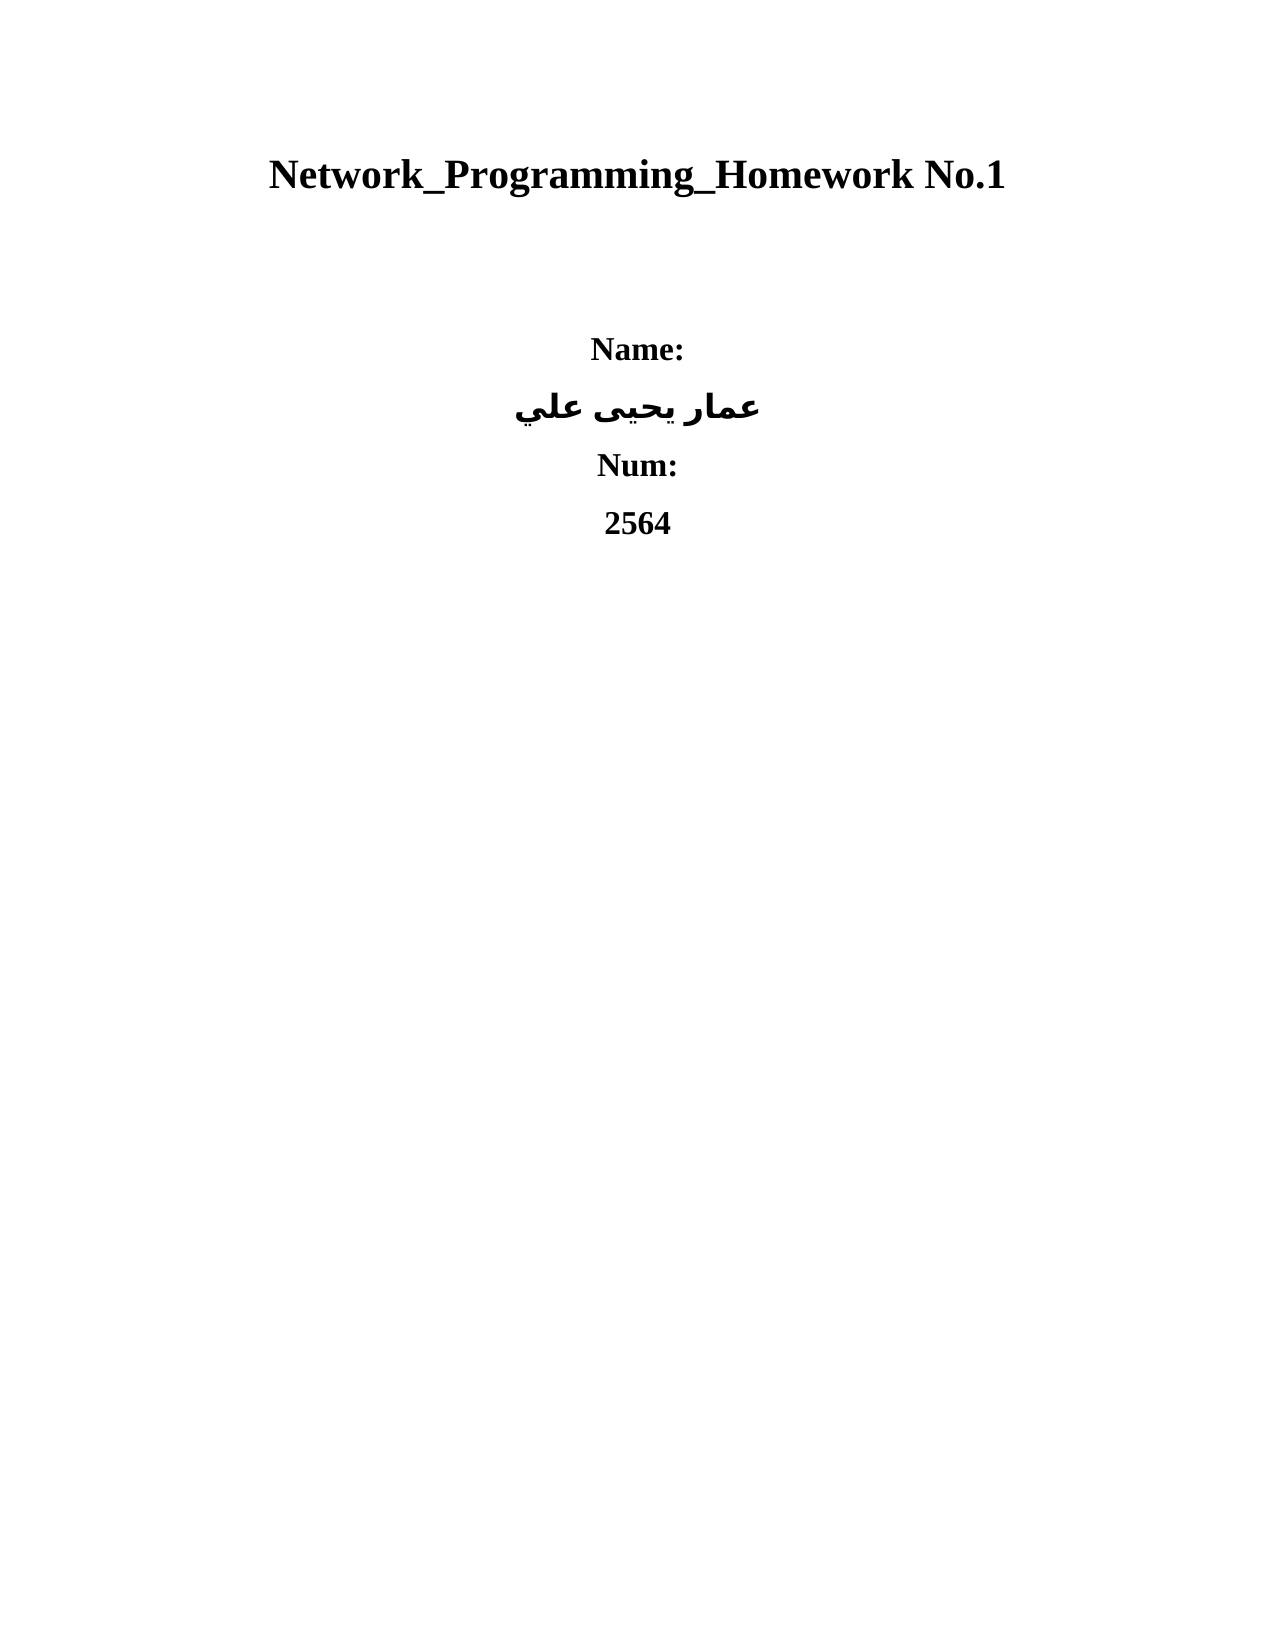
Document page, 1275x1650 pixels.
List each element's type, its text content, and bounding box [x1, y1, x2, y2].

text Name: [150, 329, 1125, 367]
text 2564 [150, 503, 1125, 542]
text عمار يحيى علي [150, 387, 1125, 426]
text Network_Programming_Homework No.1 [150, 150, 1125, 198]
text Num: [150, 445, 1125, 483]
